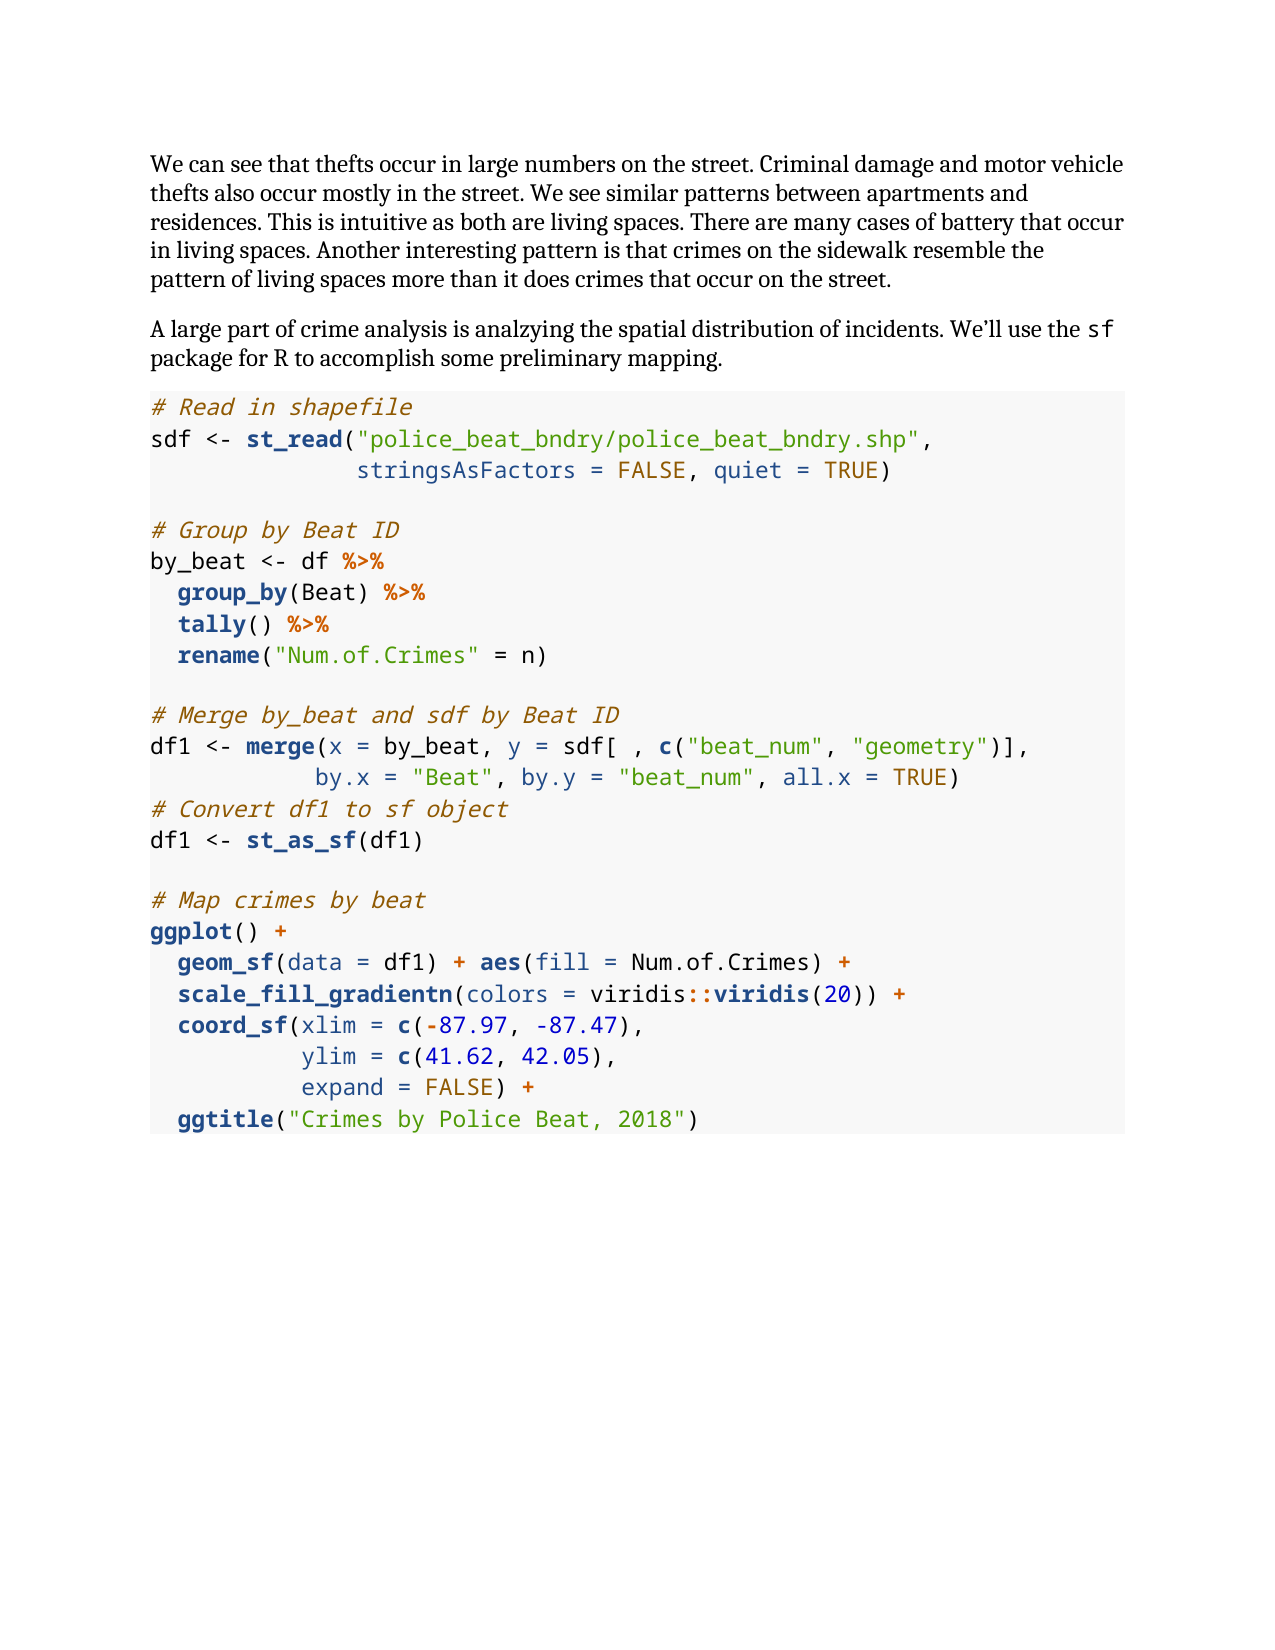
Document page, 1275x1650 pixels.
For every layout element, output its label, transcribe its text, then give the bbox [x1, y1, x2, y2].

text We can see that thefts occur in large numbers on the street. Criminal damage and motor vehicle thefts also occur mostly in the street. We see similar patterns between apartments and residences. This is intuitive as both are living spaces. There are many cases of battery that occur in living spaces. Another interesting pattern is that crimes on the sidewalk resemble the pattern of living spaces more than it does crimes that occur on the street. [150, 150, 1125, 294]
text A large part of crime analysis is analzying the spatial distribution of incidents. We’ll use the sf package for R to accomplish some preliminary mapping. [150, 312, 1125, 372]
text # Read in shapefile sdf <- st_read("police_beat_bndry/police_beat_bndry.shp", stringsAsFactors = FALSE, quiet = TRUE) # Group by Beat ID by_beat <- df %>% group_by(Beat) %>% tally() %>% rename("Num.of.Crimes" = n) # Merge by_beat and sdf by Beat ID df1 <- merge(x = by_beat, y = sdf[ , c("beat_num", "geometry")], by.x = "Beat", by.y = "beat_num", all.x = TRUE) # Convert df1 to sf object df1 <- st_as_sf(df1) # Map crimes by beat ggplot() + geom_sf(data = df1) + aes(fill = Num.of.Crimes) + scale_fill_gradientn(colors = viridis::viridis(20)) + coord_sf(xlim = c(-87.97, -87.47), ylim = c(41.62, 42.05), expand = FALSE) + ggtitle("Crimes by Police Beat, 2018") [150, 391, 1125, 1134]
